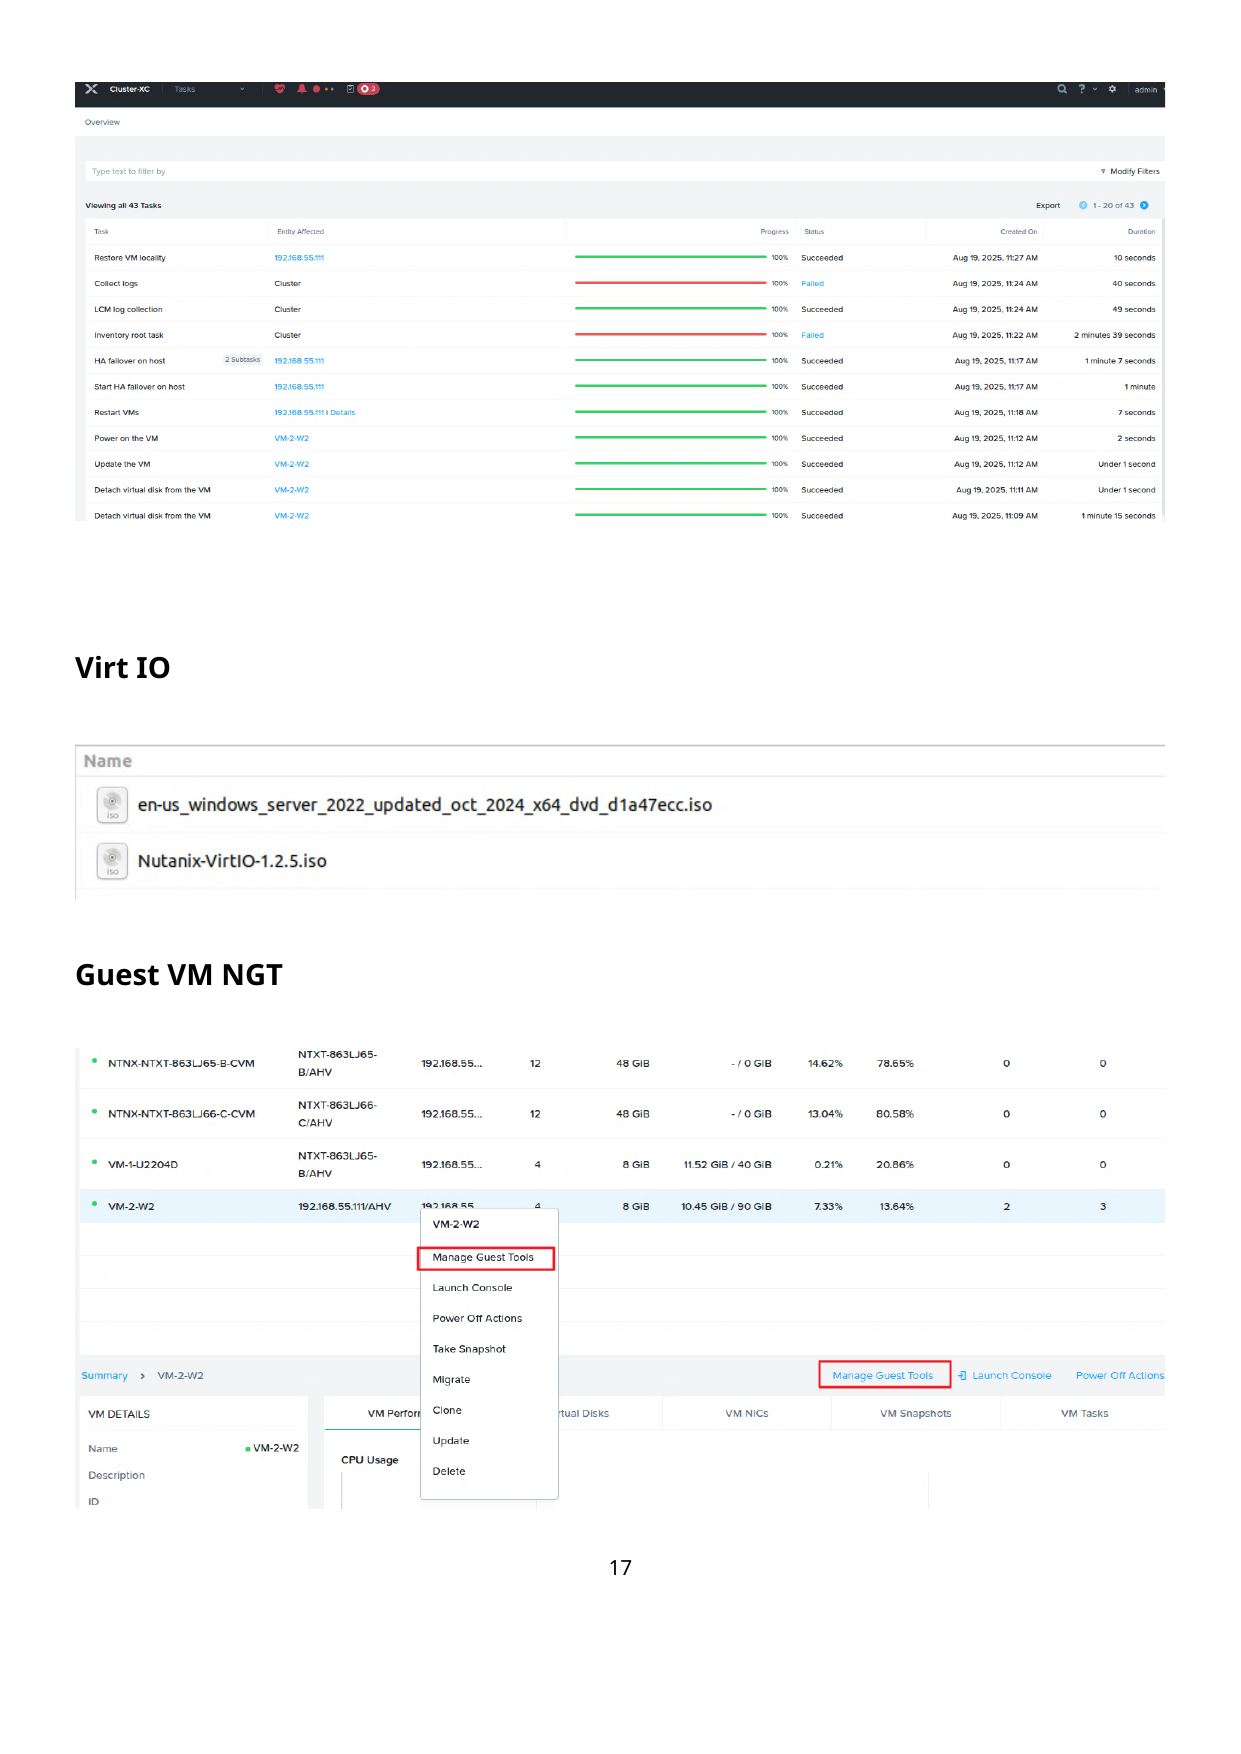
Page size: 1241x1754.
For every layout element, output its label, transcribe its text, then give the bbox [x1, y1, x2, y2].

text Virt IO [75, 521, 1165, 705]
picture [75, 744, 1166, 899]
text Guest VM NGT [75, 937, 1165, 1012]
picture [75, 1048, 1166, 1509]
picture [75, 82, 1166, 521]
